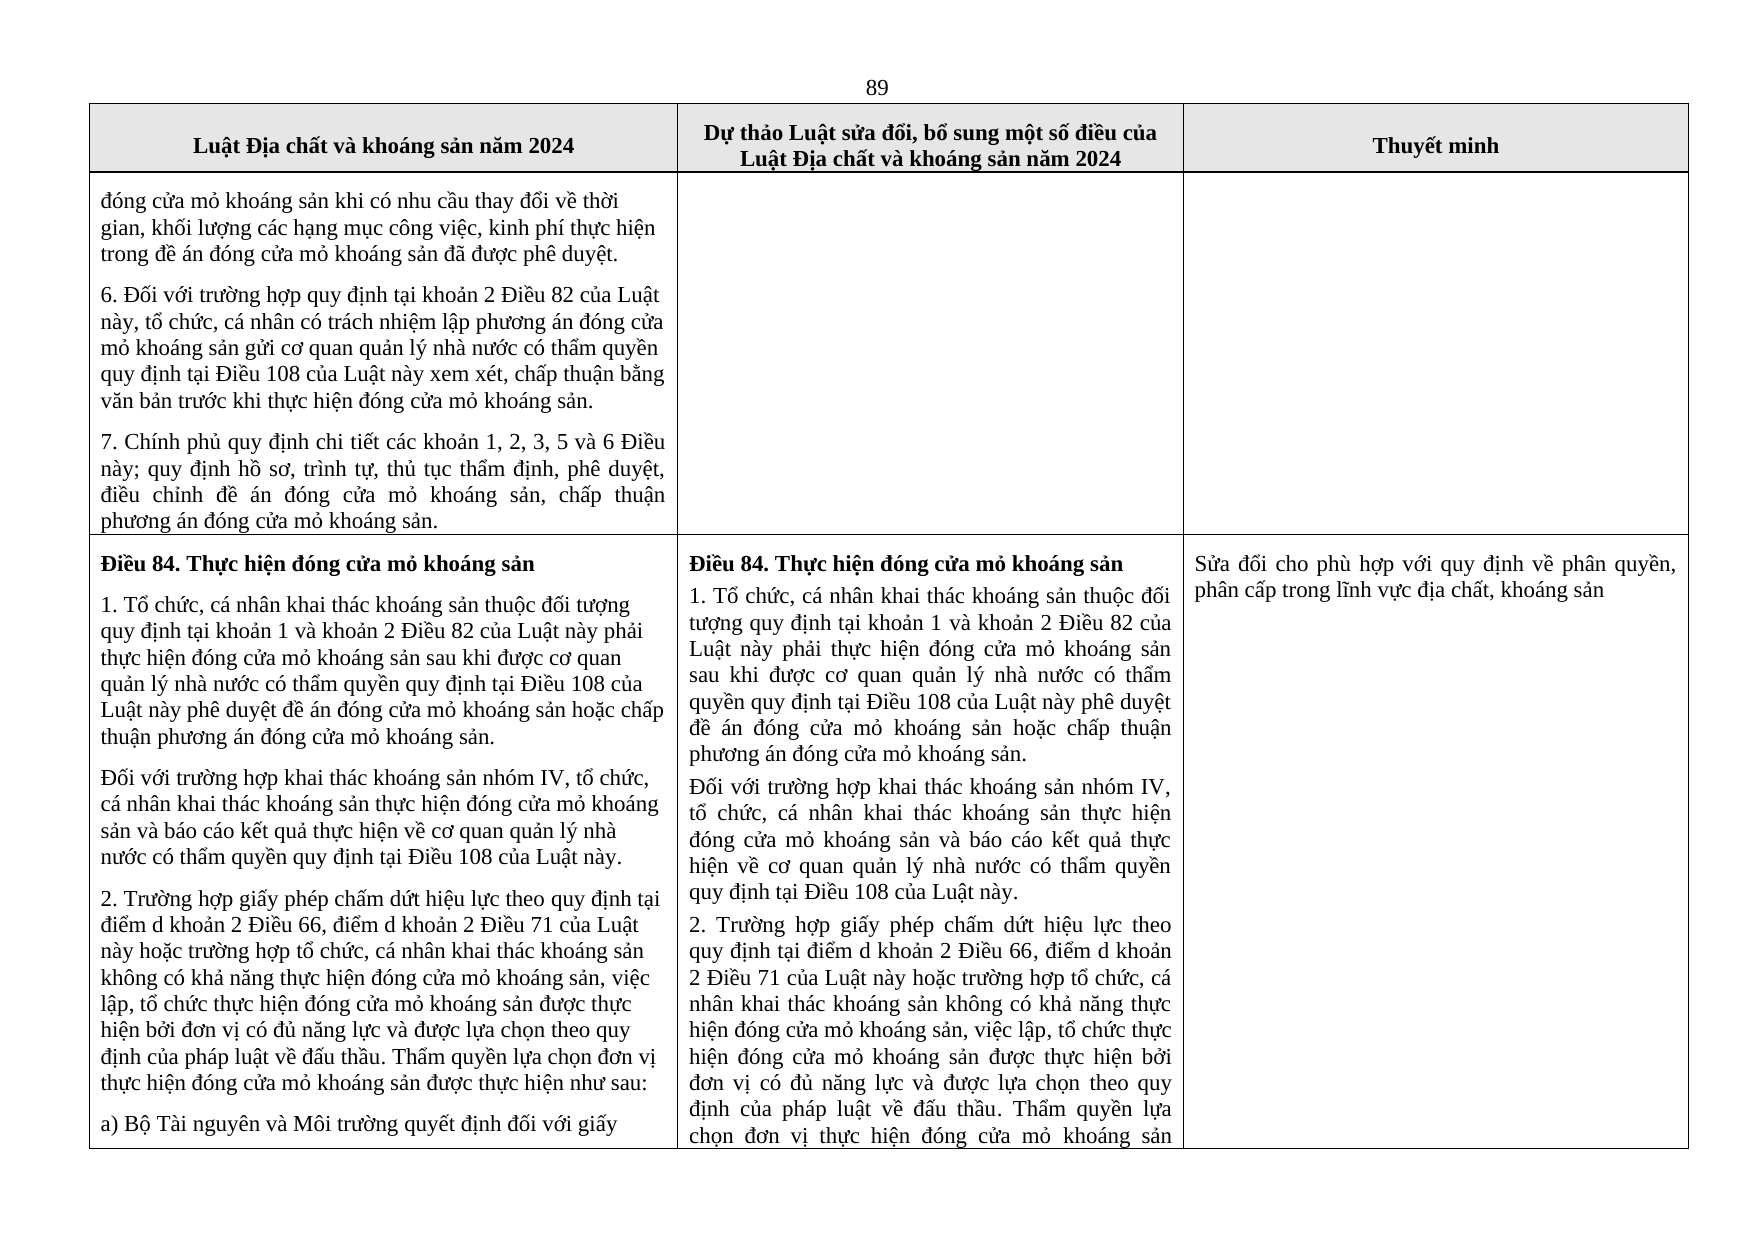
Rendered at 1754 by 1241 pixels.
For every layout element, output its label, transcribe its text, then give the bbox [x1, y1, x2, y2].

table_header Luật Địa chất và khoáng sản năm 2024 [90, 104, 677, 171]
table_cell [678, 535, 1183, 1148]
table_cell [678, 173, 1183, 534]
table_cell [90, 535, 677, 1148]
table_header Dự thảo Luật sửa đổi, bổ sung một số điều của Luật Địa chất và khoáng sản năm 2024 [678, 104, 1183, 171]
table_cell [1184, 535, 1688, 1148]
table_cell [1184, 173, 1688, 534]
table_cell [90, 173, 677, 534]
table_header Thuyết minh [1184, 104, 1688, 171]
